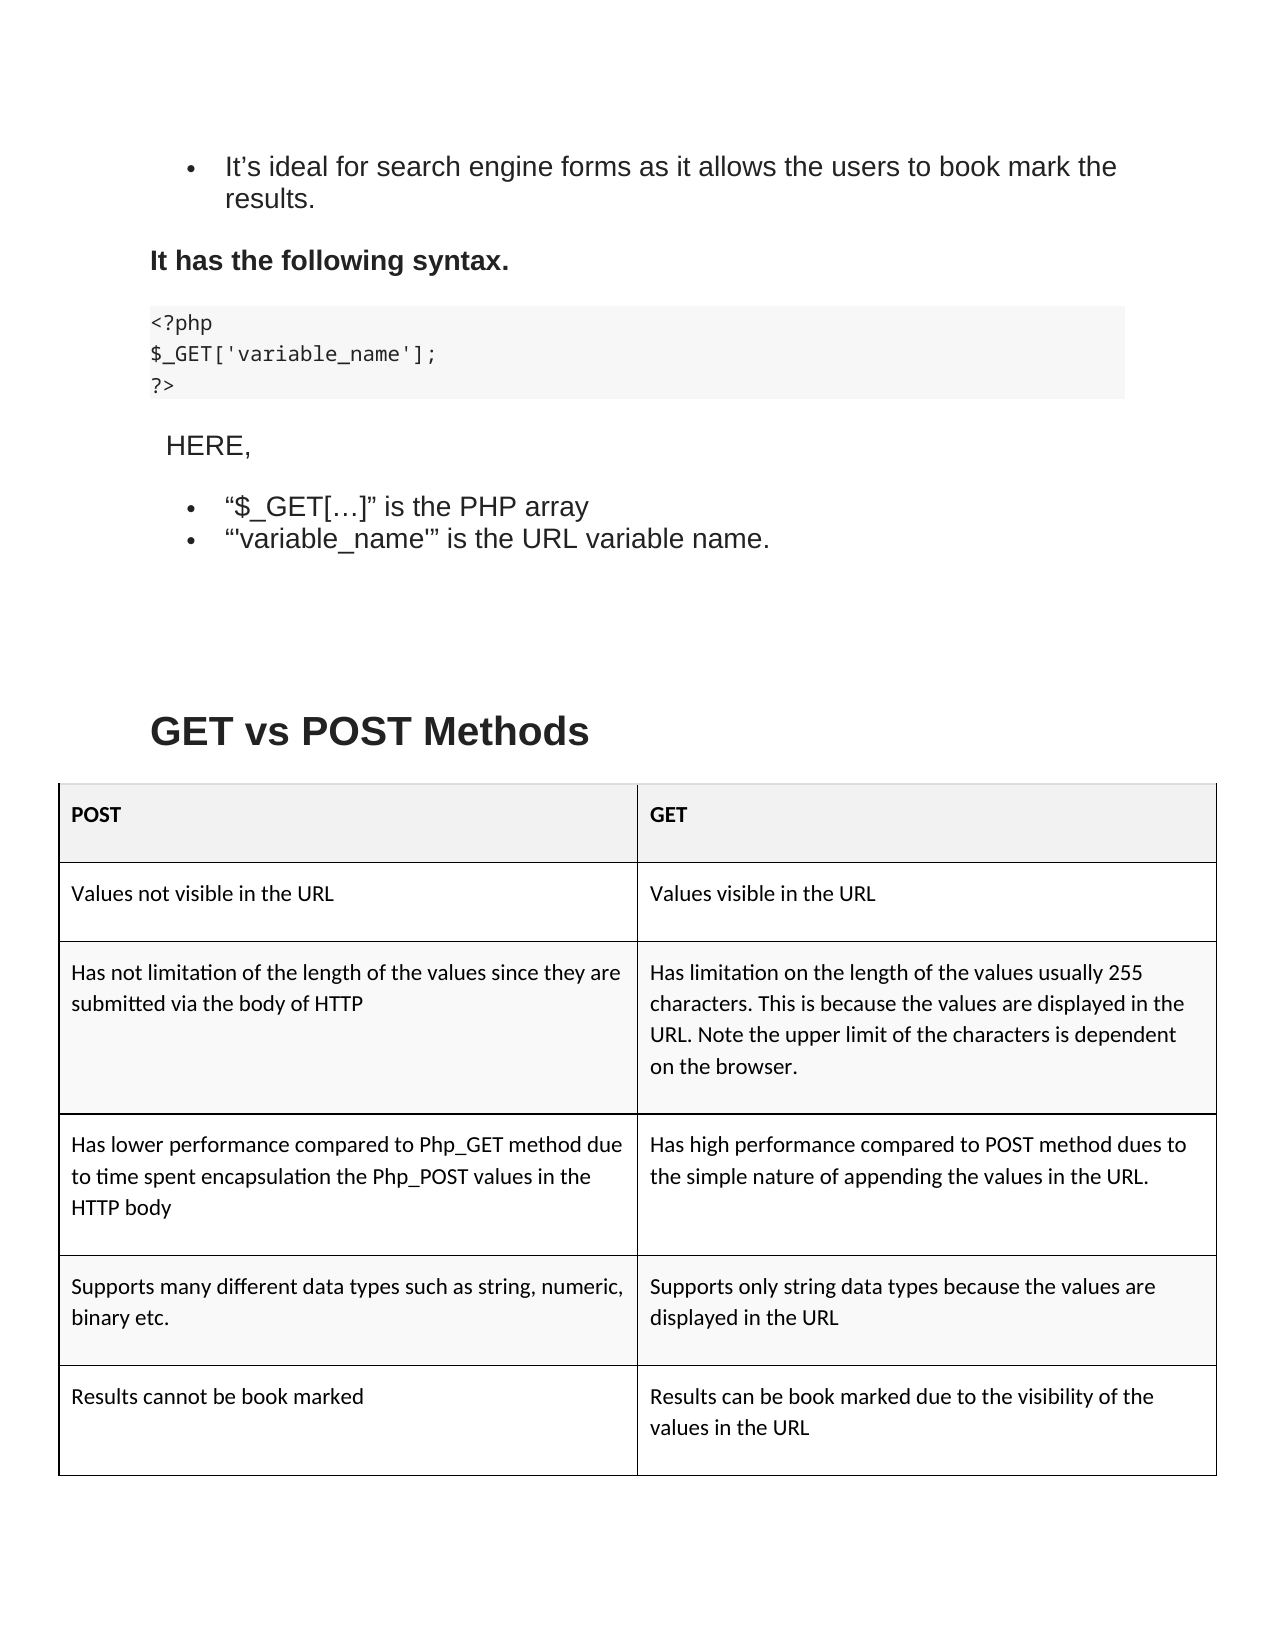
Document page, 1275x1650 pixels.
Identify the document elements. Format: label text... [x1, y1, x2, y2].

table_header POST [60, 785, 637, 862]
list “'variable_name'” is the URL variable name. [187, 522, 1125, 555]
table_cell Values visible in the URL [638, 863, 1216, 941]
table_cell Results cannot be book marked [60, 1366, 637, 1475]
text $_GET['variable_name']; [150, 337, 1125, 368]
list It’s ideal for search engine forms as it allows the users to book mark the results. [187, 150, 1125, 215]
text ?> [150, 368, 1125, 399]
table_cell Has high performance compared to POST method dues to the simple nature of appending the values in the URL. [638, 1115, 1216, 1254]
table_header GET [638, 785, 1216, 862]
subtitle GET vs POST Methods [150, 707, 1125, 754]
list “$_GET[…]” is the PHP array [187, 490, 1125, 522]
text <?php [150, 306, 1125, 337]
text HERE, [150, 428, 1125, 461]
text It has the following syntax. [150, 244, 1125, 276]
table_cell Supports many different data types such as string, numeric, binary etc. [60, 1256, 637, 1364]
table_cell Has lower performance compared to Php_GET method due to time spent encapsulation the Php_POST values in the HTTP body [60, 1115, 637, 1254]
table_cell Has limitation on the length of the values usually 255 characters. This is because the values are displayed in the URL. Note the upper limit of the characters is dependent on the browser. [638, 942, 1216, 1113]
table_cell Values not visible in the URL [60, 863, 637, 941]
table_cell Results can be book marked due to the visibility of the values in the URL [638, 1366, 1216, 1475]
table_cell Supports only string data types because the values are displayed in the URL [638, 1256, 1216, 1364]
table_cell Has not limitation of the length of the values since they are submitted via the body of HTTP [60, 942, 637, 1113]
